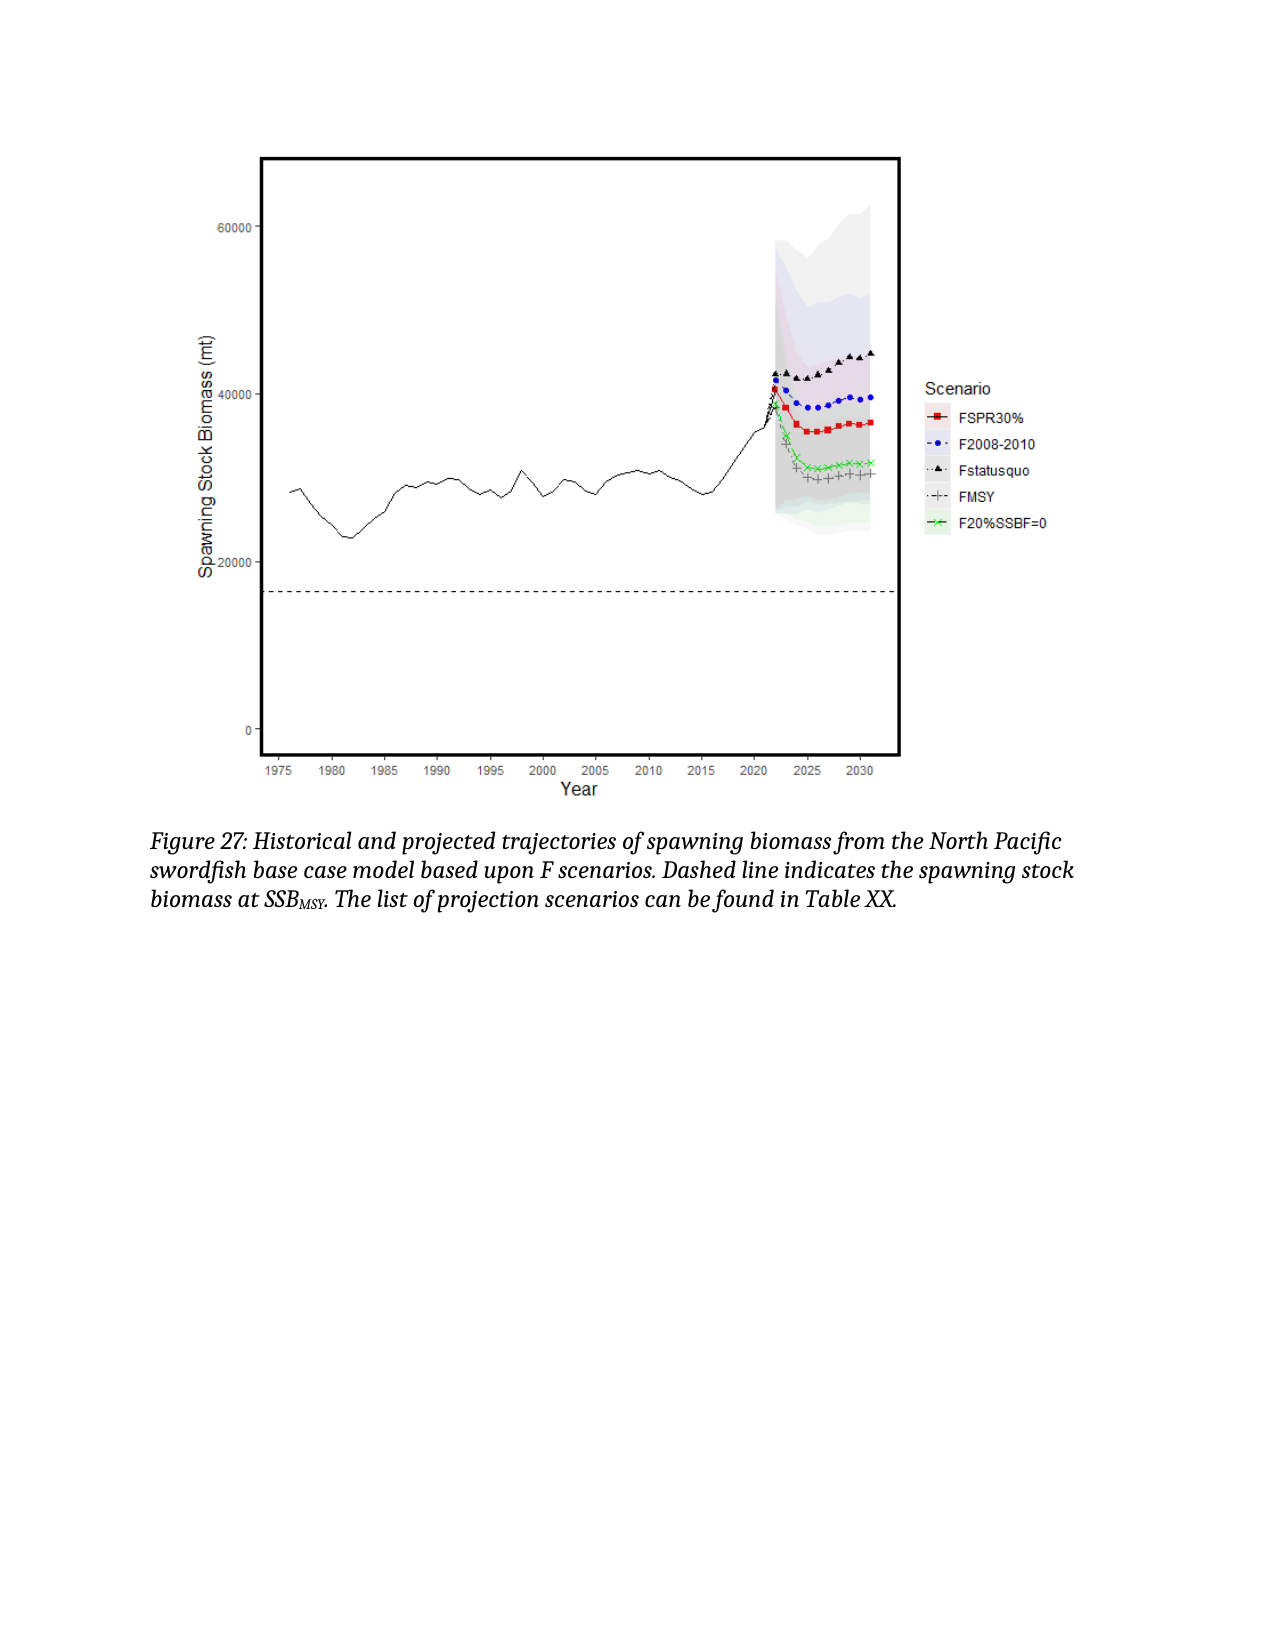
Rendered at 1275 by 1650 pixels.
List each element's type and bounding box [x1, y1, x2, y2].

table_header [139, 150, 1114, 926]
picture [188, 150, 1064, 807]
